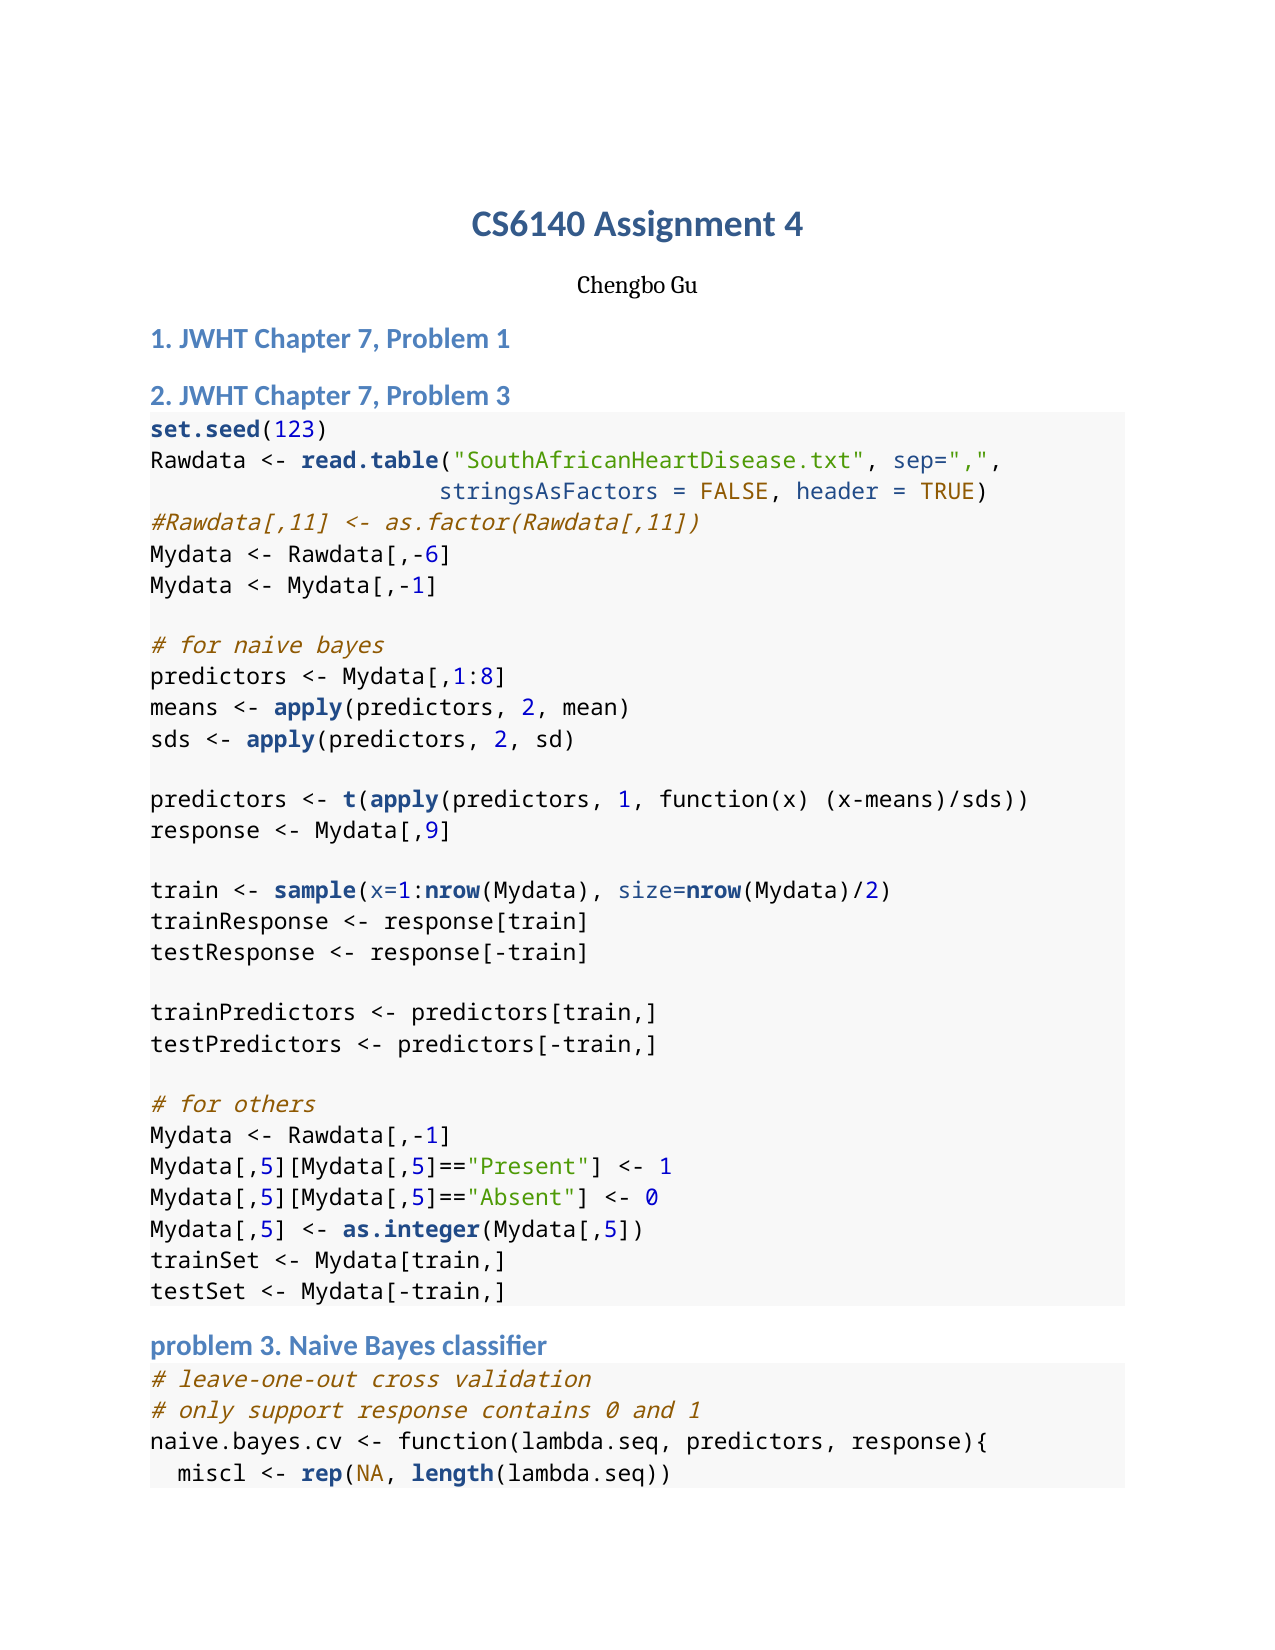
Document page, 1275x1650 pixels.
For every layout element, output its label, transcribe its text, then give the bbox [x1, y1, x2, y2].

text set.seed(123) Rawdata <- read.table("SouthAfricanHeartDisease.txt", sep=",", stringsAsFactors = FALSE, header = TRUE) #Rawdata[,11] <- as.factor(Rawdata[,11]) Mydata <- Rawdata[,-6] Mydata <- Mydata[,-1] # for naive bayes predictors <- Mydata[,1:8] means <- apply(predictors, 2, mean) sds <- apply(predictors, 2, sd) predictors <- t(apply(predictors, 1, function(x) (x-means)/sds)) response <- Mydata[,9] train <- sample(x=1:nrow(Mydata), size=nrow(Mydata)/2) trainResponse <- response[train] testResponse <- response[-train] trainPredictors <- predictors[train,] testPredictors <- predictors[-train,] # for others Mydata <- Rawdata[,-1] Mydata[,5][Mydata[,5]=="Present"] <- 1 Mydata[,5][Mydata[,5]=="Absent"] <- 0 Mydata[,5] <- as.integer(Mydata[,5]) trainSet <- Mydata[train,] testSet <- Mydata[-train,] [150, 412, 1125, 1306]
title CS6140 Assignment 4 [150, 200, 1125, 246]
subtitle 2. JWHT Chapter 7, Problem 3 [150, 377, 1125, 412]
text Chengbo Gu [150, 271, 1125, 299]
subtitle problem 3. Naive Bayes classifier [150, 1327, 1125, 1363]
subtitle 1. JWHT Chapter 7, Problem 1 [150, 320, 1125, 356]
